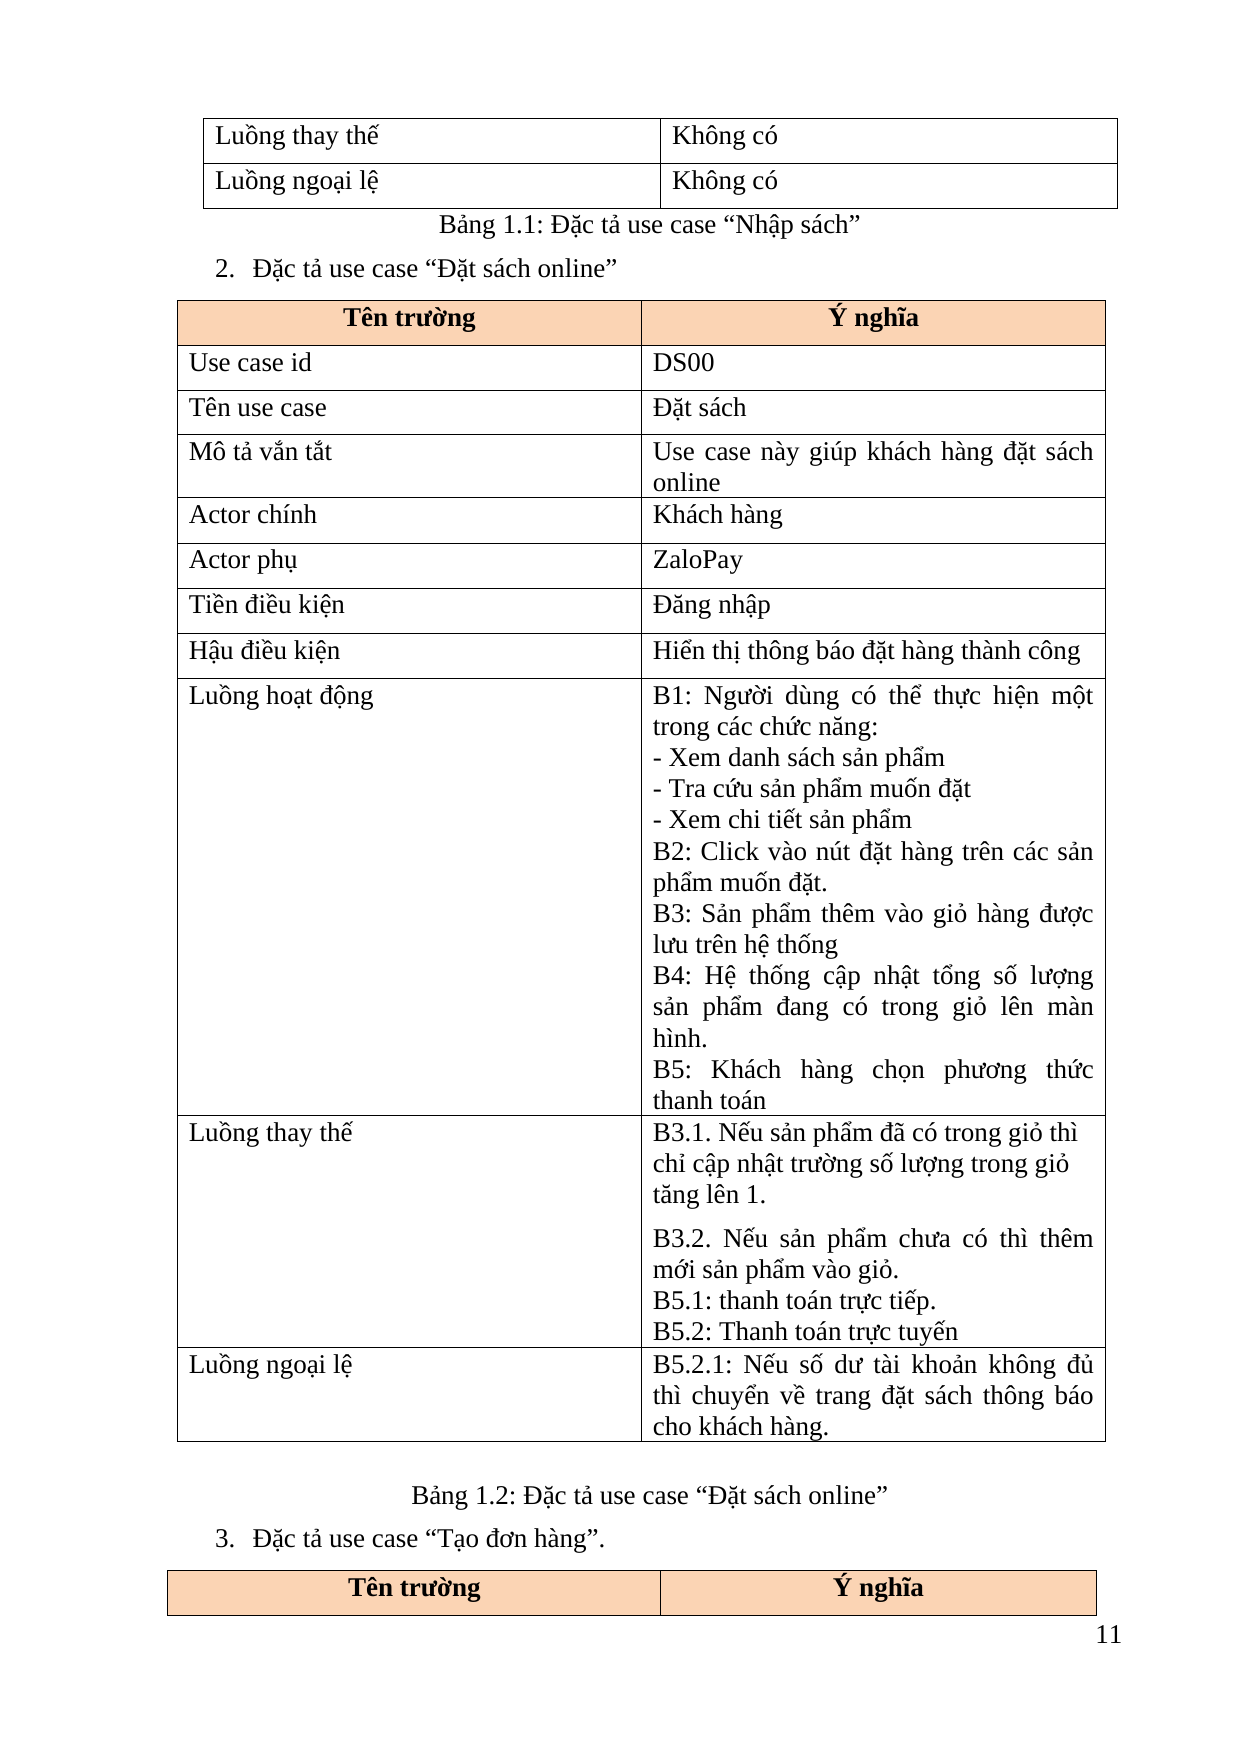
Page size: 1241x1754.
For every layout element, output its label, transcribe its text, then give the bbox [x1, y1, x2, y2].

table_cell Luồng thay thế [178, 1116, 641, 1347]
table_cell DS00 [642, 346, 1105, 390]
table_cell Đặt sách [642, 391, 1105, 434]
table_cell Không có [661, 164, 1117, 207]
table_cell Tên use case [178, 391, 641, 434]
table_cell Luồng hoạt động [178, 679, 641, 1115]
table_cell B5.2.1: Nếu số dư tài khoản không đủ thì chuyển về trang đặt sách thông báo cho khách hàng. [642, 1348, 1105, 1441]
table_cell B1: Người dùng có thể thực hiện một trong các chức năng: - Xem danh sách sản phẩm - Tra cứu sản phẩm muốn đặt - Xem chi tiết sản phẩm B2: Click vào nút đặt hàng trên các sản phẩm muốn đặt. B3: Sản phẩm thêm vào giỏ hàng được lưu trên hệ thống B4: Hệ thống cập nhật tổng số lượng sản phẩm đang có trong giỏ lên màn hình. B5: Khách hàng chọn phương thức thanh toán [642, 679, 1105, 1115]
table_cell Mô tả vắn tắt [178, 435, 641, 497]
table_cell Không có [661, 119, 1117, 163]
table_cell Luồng thay thế [204, 119, 660, 163]
text Bảng 1.1: Đặc tả use case “Nhập sách” [177, 208, 1122, 240]
table_cell B3.1. Nếu sản phẩm đã có trong giỏ thì chỉ cập nhật trường số lượng trong giỏ tăng lên 1. B3.2. Nếu sản phẩm chưa có thì thêm mới sản phẩm vào giỏ. B5.1: thanh toán trực tiếp. B5.2: Thanh toán trực tuyến [642, 1116, 1105, 1347]
table_cell Hiển thị thông báo đặt hàng thành công [642, 634, 1105, 678]
table_header Ý nghĩa [642, 301, 1105, 345]
table_header Tên trường [168, 1571, 660, 1615]
table_cell Use case id [178, 346, 641, 390]
table_cell Luồng ngoại lệ [204, 164, 660, 207]
table_cell Tiền điều kiện [178, 589, 641, 633]
table_cell Khách hàng [642, 498, 1105, 542]
list Đặc tả use case “Đặt sách online” [215, 252, 1122, 283]
table_cell Actor chính [178, 498, 641, 542]
table_cell Hậu điều kiện [178, 634, 641, 678]
table_cell Use case này giúp khách hàng đặt sách online [642, 435, 1105, 497]
table_cell ZaloPay [642, 544, 1105, 588]
table_cell Luồng ngoại lệ [178, 1348, 641, 1441]
table_header Tên trường [178, 301, 641, 345]
list Đặc tả use case “Tạo đơn hàng”. [215, 1522, 1122, 1553]
table_header Ý nghĩa [661, 1571, 1096, 1615]
table_cell Actor phụ [178, 544, 641, 588]
text Bảng 1.2: Đặc tả use case “Đặt sách online” [177, 1479, 1122, 1510]
table_cell Đăng nhập [642, 589, 1105, 633]
